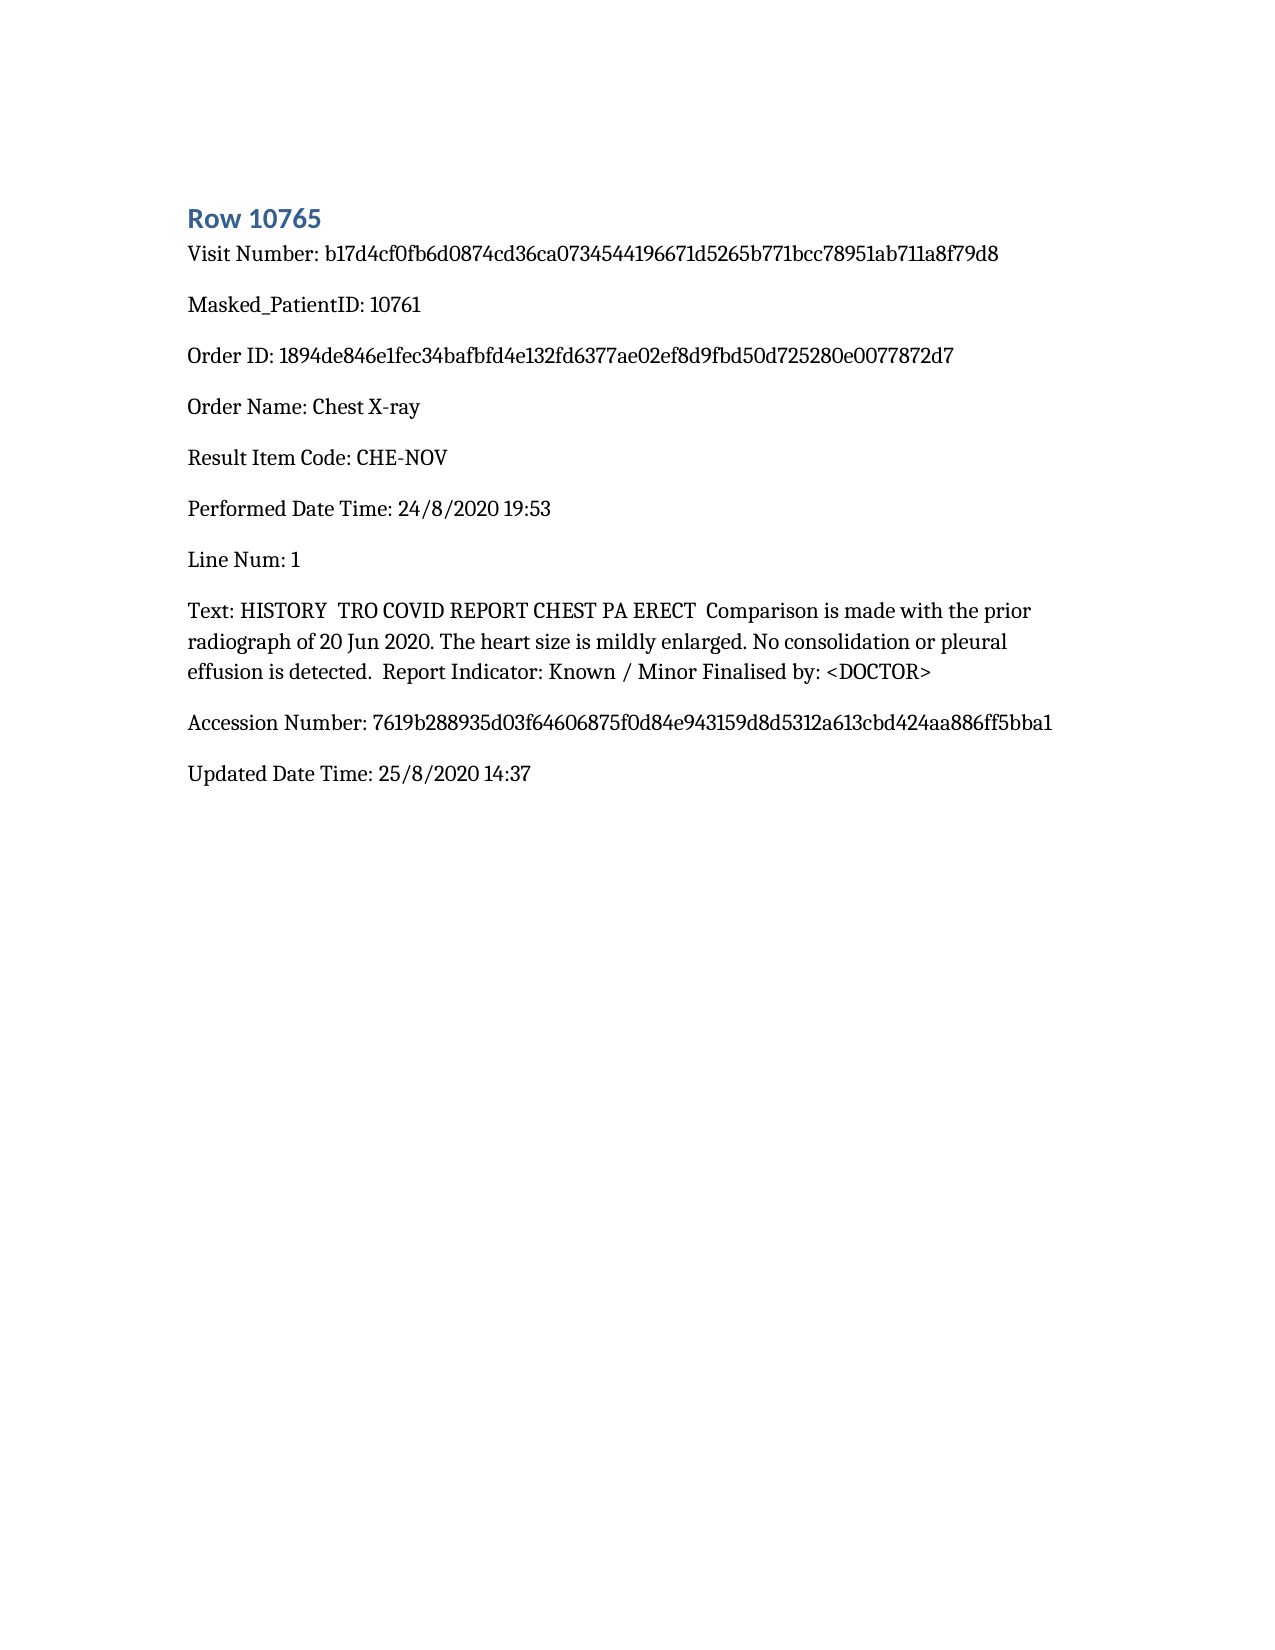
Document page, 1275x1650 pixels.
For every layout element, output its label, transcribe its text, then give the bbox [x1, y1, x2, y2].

text Order ID: 1894de846e1fec34bafbfd4e132fd6377ae02ef8d9fbd50d725280e0077872d7 [187, 343, 1087, 369]
text Performed Date Time: 24/8/2020 19:53 [187, 496, 1087, 522]
text Result Item Code: CHE-NOV [187, 445, 1087, 471]
text Visit Number: b17d4cf0fb6d0874cd36ca0734544196671d5265b771bcc78951ab711a8f79d8 [187, 241, 1087, 267]
subtitle Row 10765 [187, 200, 1087, 236]
text Masked_PatientID: 10761 [187, 292, 1087, 318]
text Order Name: Chest X-ray [187, 394, 1087, 420]
text Accession Number: 7619b288935d03f64606875f0d84e943159d8d5312a613cbd424aa886ff5bba1 [187, 710, 1087, 736]
text Text: HISTORY TRO COVID REPORT CHEST PA ERECT Comparison is made with the prior radiograph of 20 Jun 2020. The heart size is mildly enlarged. No consolidation or pleural effusion is detected. Report Indicator: Known / Minor Finalised by: <DOCTOR> [187, 598, 1087, 685]
text Updated Date Time: 25/8/2020 14:37 [187, 761, 1087, 787]
text Line Num: 1 [187, 547, 1087, 573]
